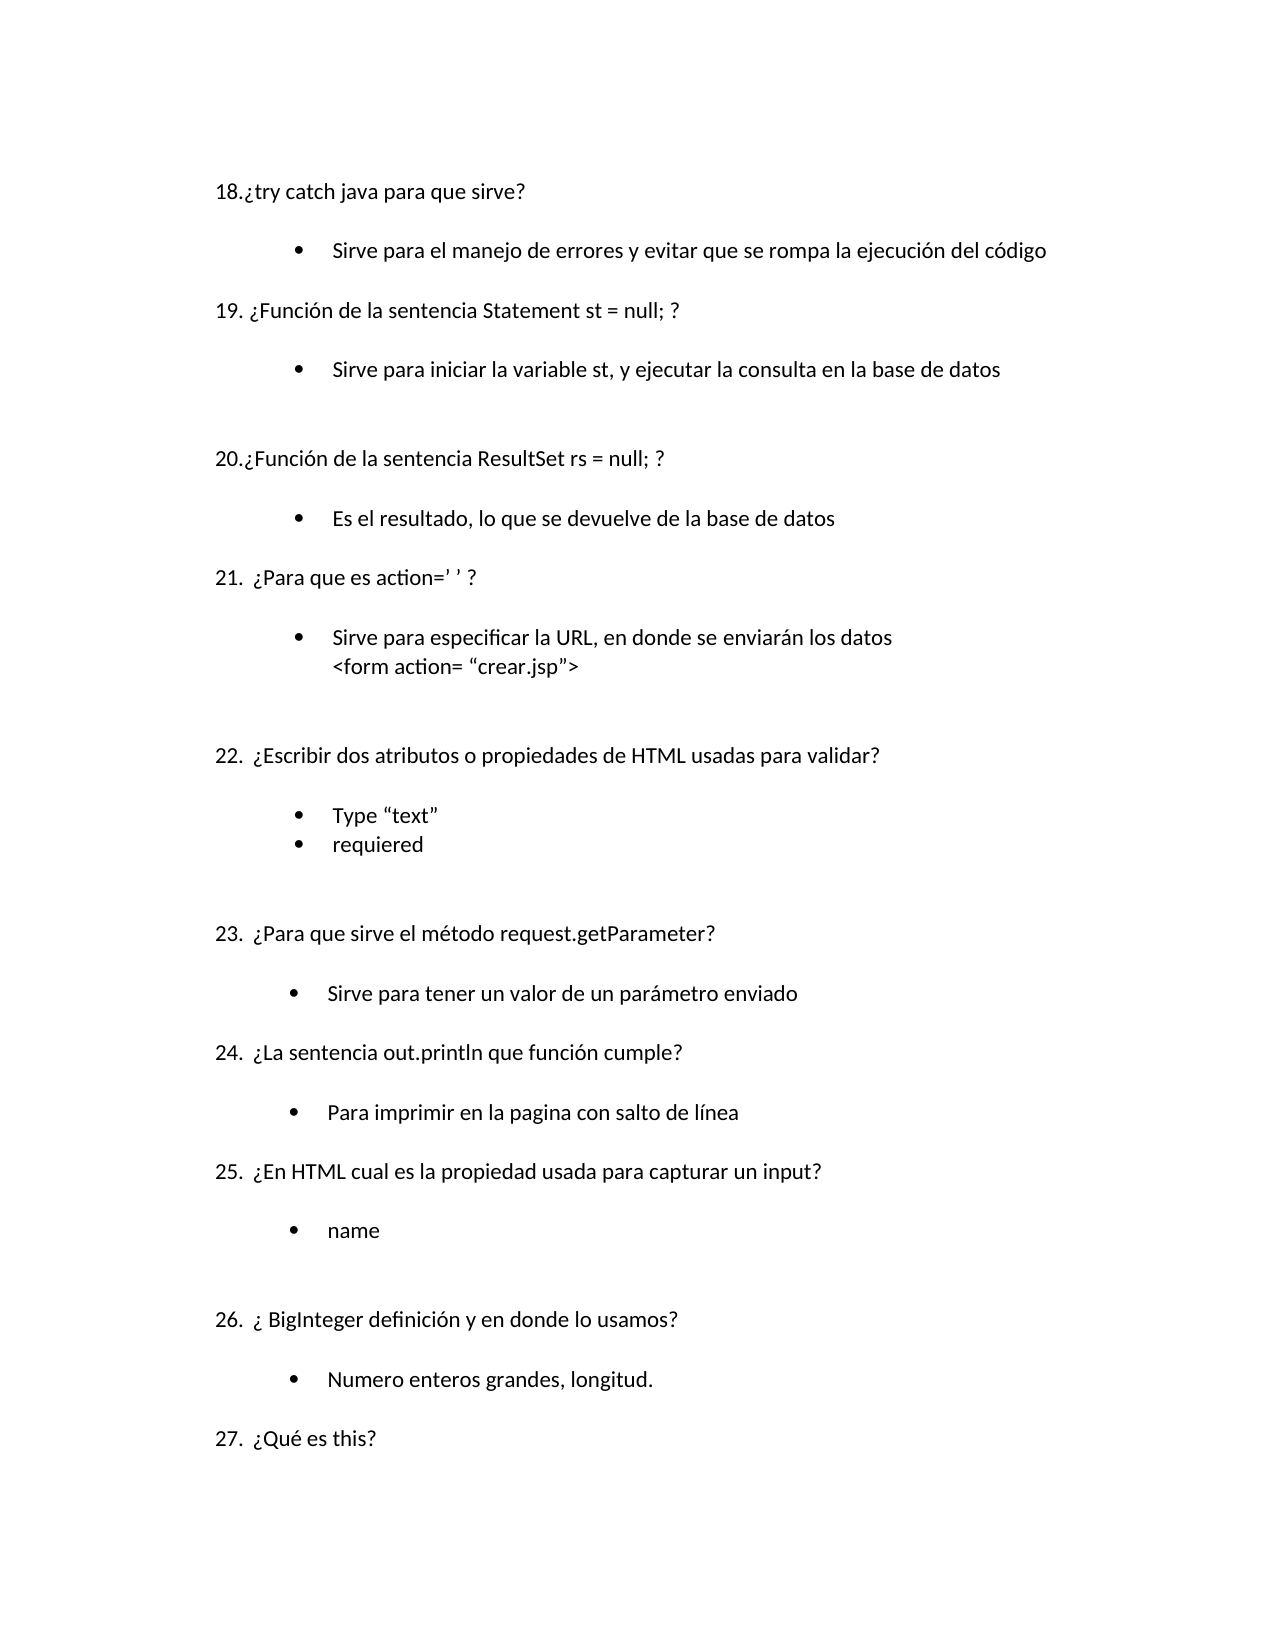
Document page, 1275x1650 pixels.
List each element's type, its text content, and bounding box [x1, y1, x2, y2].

list Sirve para tener un valor de un parámetro enviado [290, 979, 1098, 1007]
list ¿La sentencia out.println que función cumple? [215, 1038, 1098, 1066]
list ¿Para que sirve el método request.getParameter? [215, 919, 1098, 947]
list Para imprimir en la pagina con salto de línea [290, 1098, 1098, 1126]
list ¿Escribir dos atributos o propiedades de HTML usadas para validar? [215, 741, 1098, 769]
list <form action= “crear.jsp”> [332, 652, 1098, 680]
list name [290, 1216, 1098, 1244]
text 18.¿try catch java para que sirve? [177, 177, 1098, 205]
list ¿Para que es action=’ ’ ? [215, 563, 1098, 591]
text 19. ¿Función de la sentencia Statement st = null; ? [215, 296, 1098, 324]
list requiered [295, 830, 1098, 858]
list Sirve para el manejo de errores y evitar que se rompa la ejecución del código [295, 237, 1098, 265]
list Type “text” [295, 801, 1098, 829]
text 20.¿Función de la sentencia ResultSet rs = null; ? [215, 444, 1098, 472]
list Es el resultado, lo que se devuelve de la base de datos [295, 504, 1098, 532]
list ¿Qué es this? [215, 1424, 1098, 1452]
list Numero enteros grandes, longitud. [290, 1365, 1098, 1393]
list ¿En HTML cual es la propiedad usada para capturar un input? [215, 1157, 1098, 1185]
list Sirve para especificar la URL, en donde se enviarán los datos [295, 623, 1098, 651]
list Sirve para iniciar la variable st, y ejecutar la consulta en la base de datos [295, 355, 1098, 383]
list ¿ BigInteger definición y en donde lo usamos? [215, 1305, 1098, 1333]
